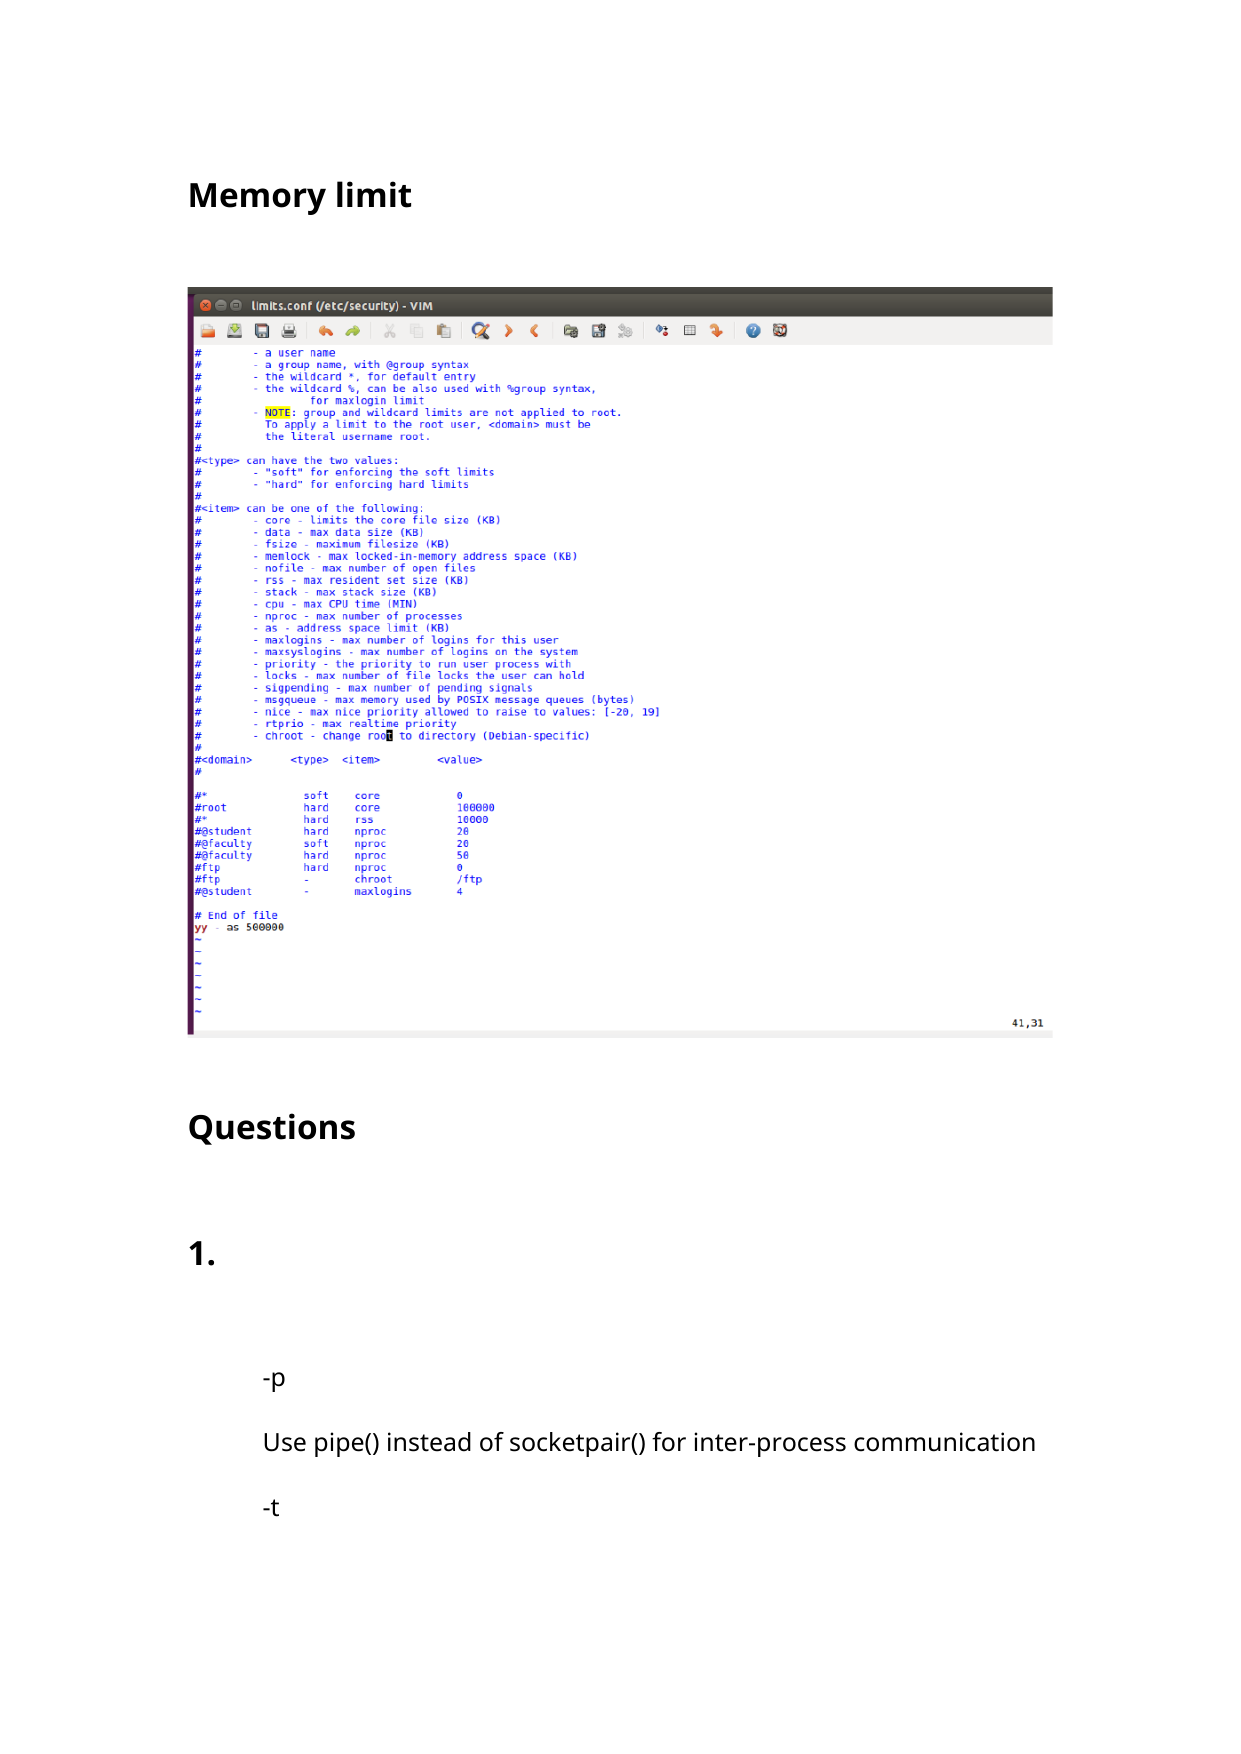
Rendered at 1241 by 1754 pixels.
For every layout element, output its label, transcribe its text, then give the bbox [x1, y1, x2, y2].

subtitle Questions [187, 1094, 1053, 1159]
text -t [262, 1475, 1053, 1540]
picture [187, 287, 1053, 1038]
text -p [262, 1345, 1053, 1410]
subtitle 1. [187, 1219, 1053, 1284]
text Use pipe() instead of socketpair() for inter-process communication [262, 1410, 1053, 1475]
subtitle Memory limit [187, 162, 1053, 227]
